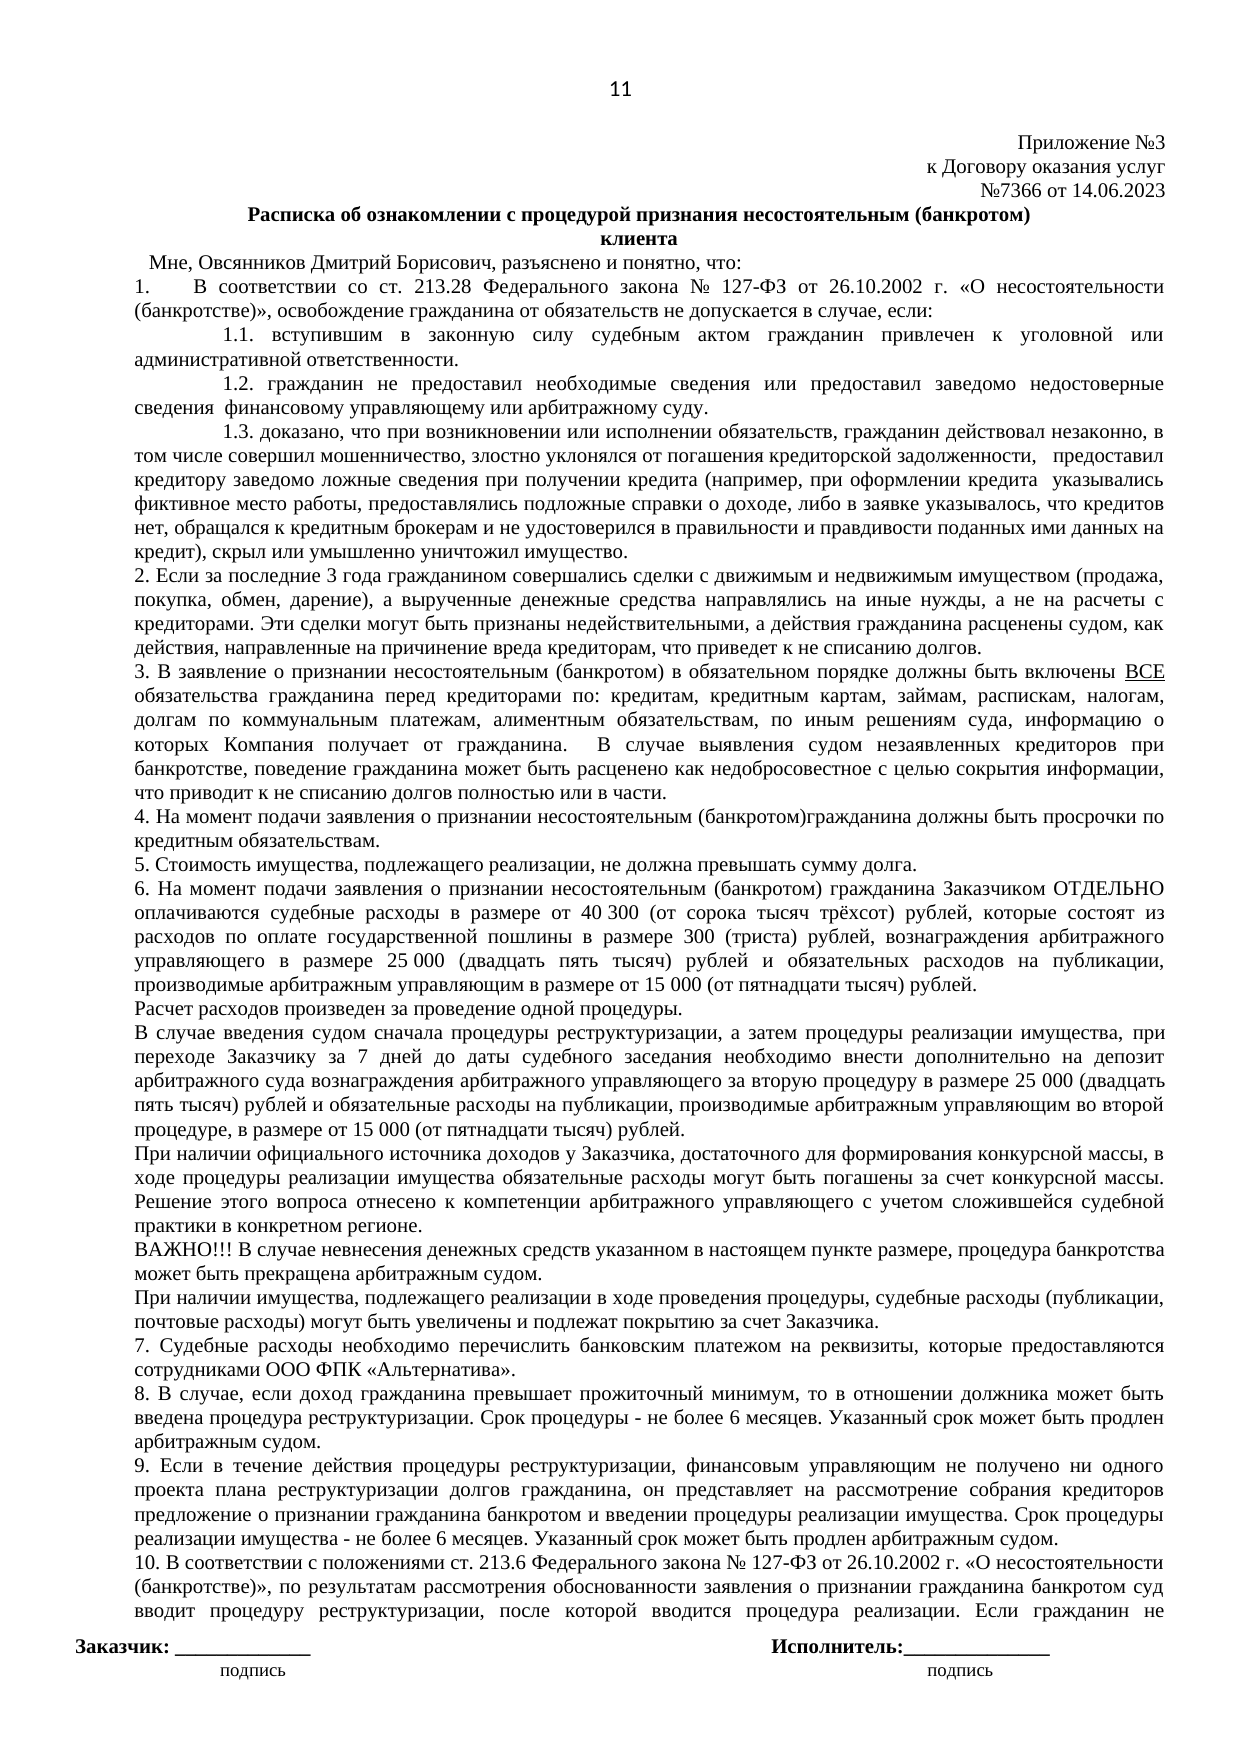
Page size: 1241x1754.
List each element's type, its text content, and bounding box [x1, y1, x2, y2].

text При наличии имущества, подлежащего реализации в ходе проведения процедуры, судебные расходы (публикации, почтовые расходы) могут быть увеличены и подлежат покрытию за счет Заказчика. [134, 1285, 1165, 1333]
text к Договору оказания услуг [666, 154, 1165, 178]
text Мне, Овсянников Дмитрий Борисович, разъяснено и понятно, что: [75, 250, 1165, 274]
text Расписка об ознакомлении с процедурой признания несостоятельным (банкротом) [75, 202, 1165, 226]
text Расчет расходов произведен за проведение одной процедуры. [134, 996, 1165, 1020]
text 3. В заявление о признании несостоятельным (банкротом) в обязательном порядке должны быть включены ВСЕ обязательства гражданина перед кредиторами по: кредитам, кредитным картам, займам, распискам, налогам, долгам по коммунальным платежам, алиментным обязательствам, по иным решениям суда, информацию о которых Компания получает от гражданина. В случае выявления судом незаявленных кредиторов при банкротстве, поведение гражданина может быть расценено как недобросовестное с целью сокрытия информации, что приводит к не списанию долгов полностью или в части. [134, 659, 1165, 804]
text Приложение №3 [75, 130, 1165, 154]
text клиента [75, 226, 1165, 250]
text 1.2. гражданин не предоставил необходимые сведения или предоставил заведомо недостоверные сведения финансовому управляющему или арбитражному суду. [134, 371, 1165, 419]
text 5. Стоимость имущества, подлежащего реализации, не должна превышать сумму долга. [134, 852, 1165, 876]
text В случае введения судом сначала процедуры реструктуризации, а затем процедуры реализации имущества, при переходе Заказчику за 7 дней до даты судебного заседания необходимо внести дополнительно на депозит арбитражного суда вознаграждения арбитражного управляющего за вторую процедуру в размере 25 000 (двадцать пять тысяч) рублей и обязательные расходы на публикации, производимые арбитражным управляющим во второй процедуре, в размере от 15 000 (от пятнадцати тысяч) рублей. [134, 1020, 1165, 1141]
text 2. Если за последние 3 года гражданином совершались сделки с движимым и недвижимым имуществом (продажа, покупка, обмен, дарение), а вырученные денежные средства направлялись на иные нужды, а не на расчеты с кредиторами. Эти сделки могут быть признаны недействительными, а действия гражданина расценены судом, как действия, направленные на причинение вреда кредиторам, что приведет к не списанию долгов. [134, 563, 1165, 659]
text 4. На момент подачи заявления о признании несостоятельным (банкротом)гражданина должны быть просрочки по кредитным обязательствам. [134, 804, 1165, 852]
text 6. На момент подачи заявления о признании несостоятельным (банкротом) гражданина Заказчиком ОТДЕЛЬНО оплачиваются судебные расходы в размере от 40 300 (от сорока тысяч трёхсот) рублей, которые состоят из расходов по оплате государственной пошлины в размере 300 (триста) рублей, вознаграждения арбитражного управляющего в размере 25 000 (двадцать пять тысяч) рублей и обязательных расходов на публикации, производимые арбитражным управляющим в размере от 15 000 (от пятнадцати тысяч) рублей. [134, 876, 1165, 996]
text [134, 1549, 1165, 1622]
text 8. В случае, если доход гражданина превышает прожиточный минимум, то в отношении должника может быть введена процедура реструктуризации. Срок процедуры - не более 6 месяцев. Указанный срок может быть продлен арбитражным судом. [134, 1381, 1165, 1453]
text 7. Судебные расходы необходимо перечислить банковским платежом на реквизиты, которые предоставляются сотрудниками ООО ФПК «Альтернатива». [134, 1333, 1165, 1381]
list В соответствии со ст. 213.28 Федерального закона № 127-ФЗ от 26.10.2002 г. «О несостоятельности (банкротстве)», освобождение гражданина от обязательств не допускается в случае, если: [134, 274, 1165, 322]
text ВАЖНО!!! В случае невнесения денежных средств указанном в настоящем пункте размере, процедура банкротства может быть прекращена арбитражным судом. [134, 1237, 1165, 1285]
text При наличии официального источника доходов у Заказчика, достаточного для формирования конкурсной массы, в ходе процедуры реализации имущества обязательные расходы могут быть погашены за счет конкурсной массы. Решение этого вопроса отнесено к компетенции арбитражного управляющего с учетом сложившейся судебной практики в конкретном регионе. [134, 1141, 1165, 1237]
text 1.3. доказано, что при возникновении или исполнении обязательств, гражданин действовал незаконно, в том числе совершил мошенничество, злостно уклонялся от погашения кредиторской задолженности, предоставил кредитору заведомо ложные сведения при получении кредита (например, при оформлении кредита указывались фиктивное место работы, предоставлялись подложные справки о доходе, либо в заявке указывалось, что кредитов нет, обращался к кредитным брокерам и не удостоверился в правильности и правдивости поданных ими данных на кредит), скрыл или умышленно уничтожил имущество. [134, 419, 1165, 563]
text №7366 от 14.06.2023 [666, 178, 1165, 202]
text 9. Если в течение действия процедуры реструктуризации, финансовым управляющим не получено ни одного проекта плана реструктуризации долгов гражданина, он представляет на рассмотрение собрания кредиторов предложение о признании гражданина банкротом и введении процедуры реализации имущества. Срок процедуры реализации имущества - не более 6 месяцев. Указанный срок может быть продлен арбитражным судом. [134, 1453, 1165, 1549]
text 1.1. вступившим в законную силу судебным актом гражданин привлечен к уголовной или административной ответственности. [134, 322, 1165, 371]
